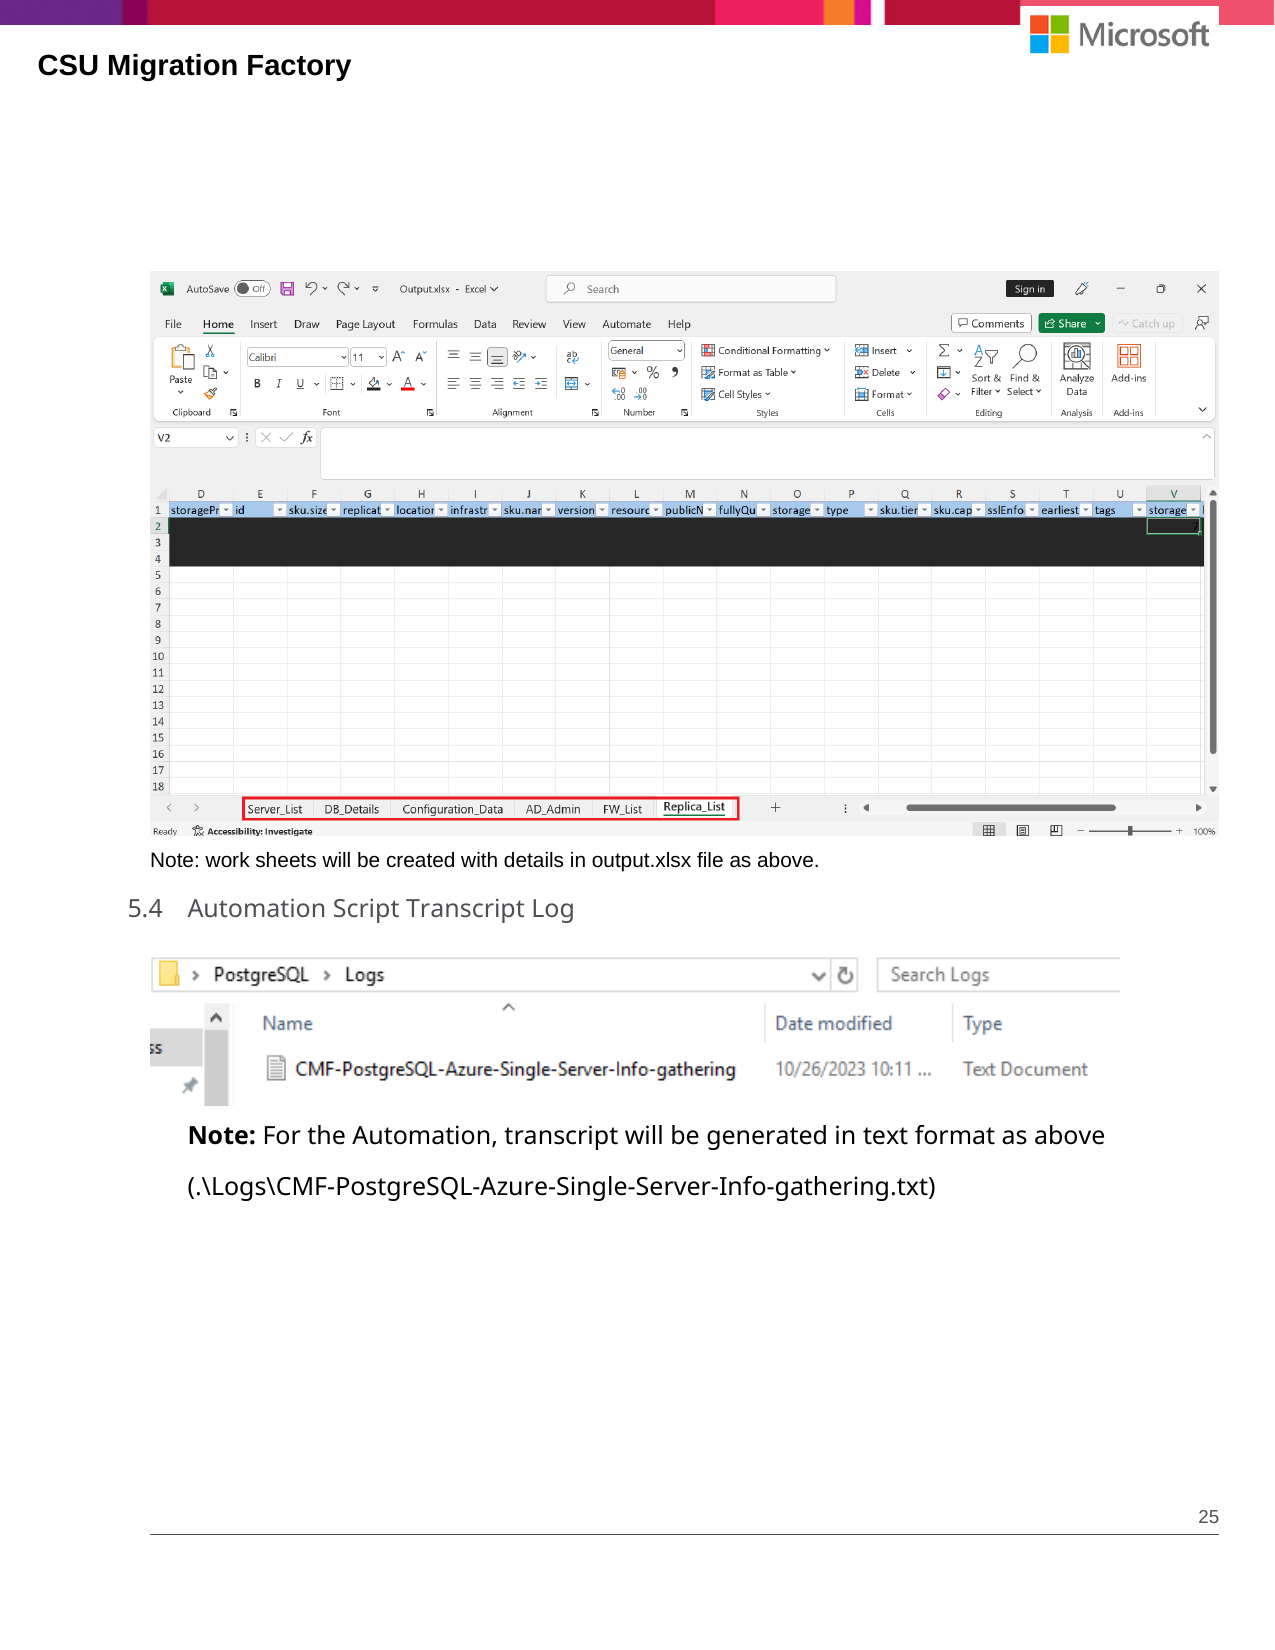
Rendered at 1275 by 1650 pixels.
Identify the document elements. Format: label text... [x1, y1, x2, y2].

picture [150, 953, 1121, 1106]
text (.\Logs\CMF-PostgreSQL-Azure-Single-Server-Info-gathering.txt) [187, 1169, 1219, 1203]
subtitle Automation Script Transcript Log [127, 890, 1219, 924]
text Note: work sheets will be created with details in output.xlsx file as above. [150, 848, 1219, 872]
text Note: For the Automation, transcript will be generated in text format as above [187, 1118, 1219, 1152]
picture [150, 271, 1219, 836]
picture [0, 0, 1275, 61]
